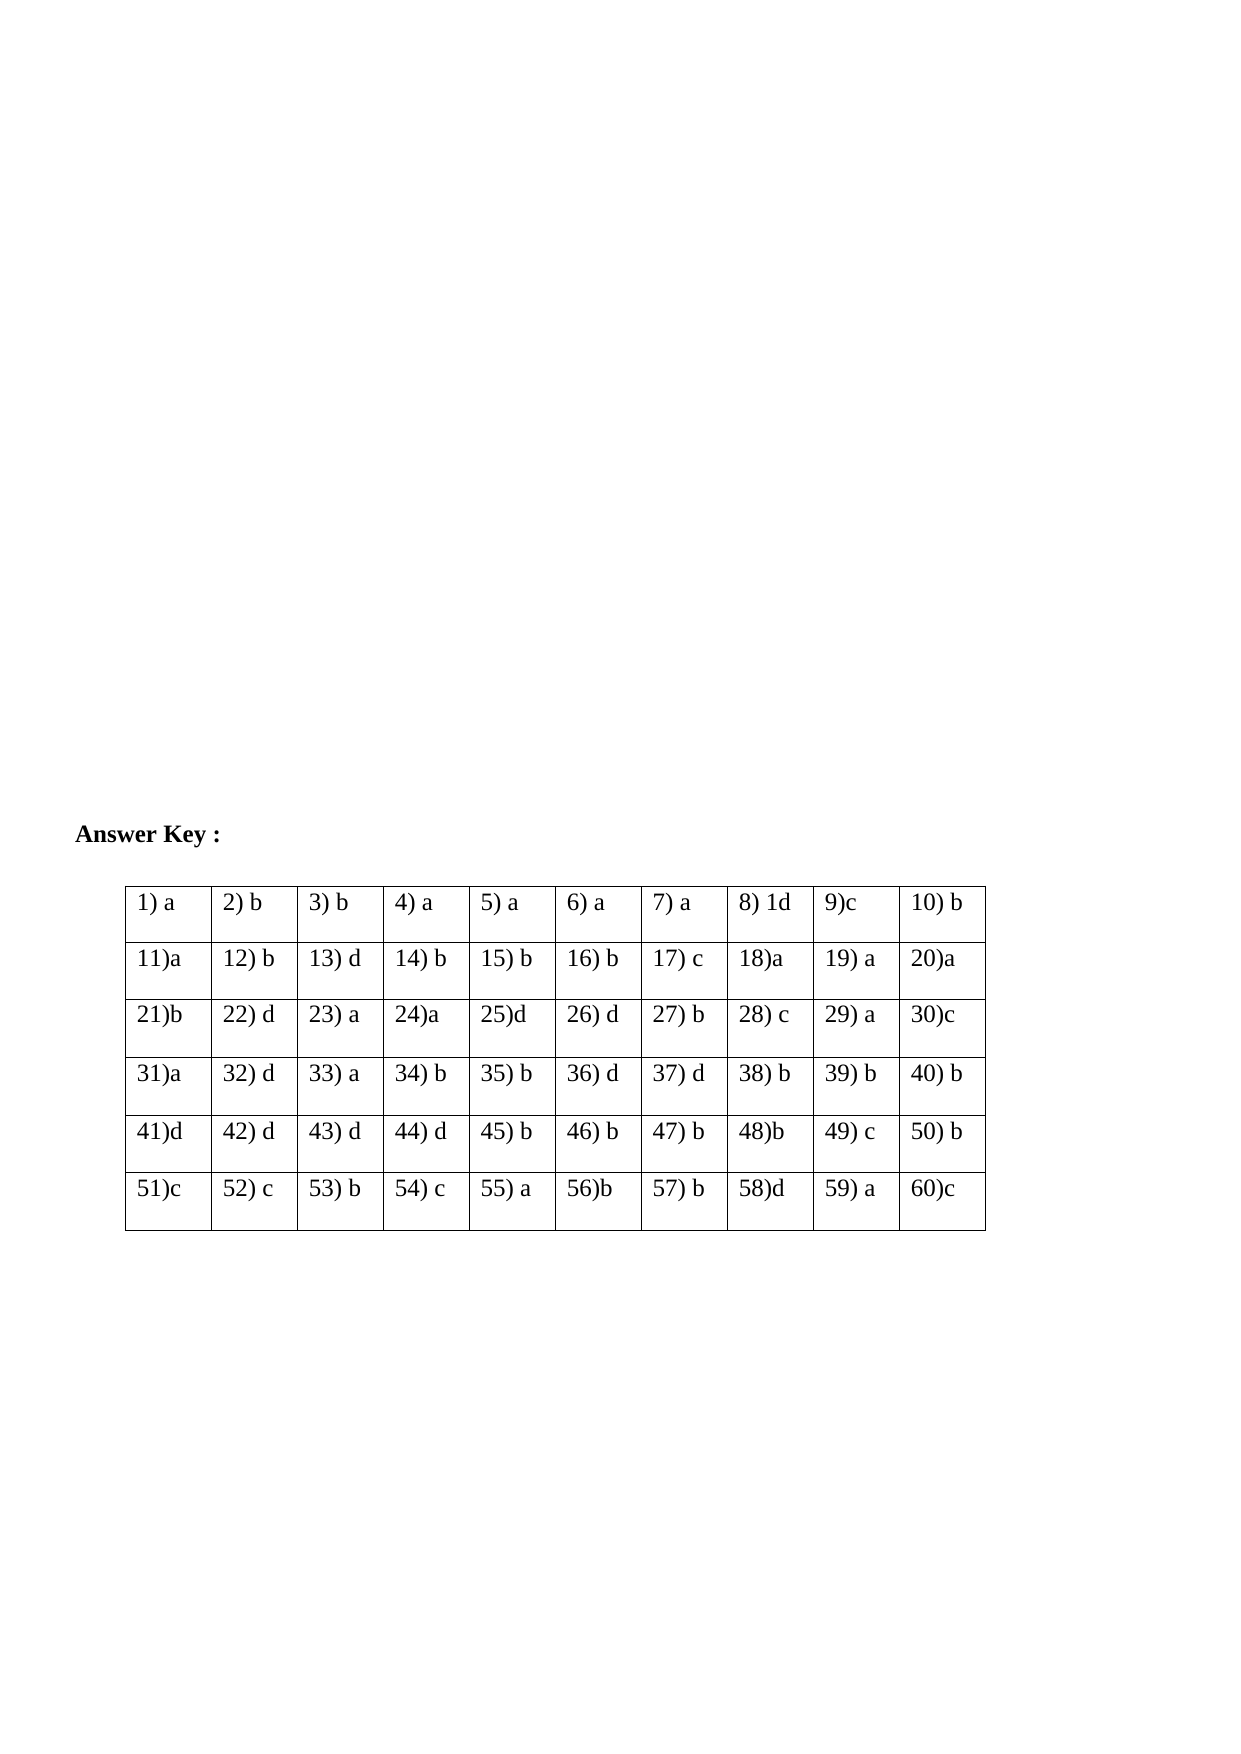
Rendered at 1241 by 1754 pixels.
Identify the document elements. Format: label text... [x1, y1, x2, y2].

table_header 2) b [212, 887, 297, 942]
table_cell 23) a [298, 1000, 383, 1057]
table_cell 24)a [384, 1000, 469, 1057]
table_cell 35) b [470, 1058, 555, 1115]
table_cell 53) b [298, 1173, 383, 1230]
table_header 4) a [384, 887, 469, 942]
table_cell 60)c [900, 1173, 985, 1230]
table_header 9)c [814, 887, 899, 942]
table_cell 41)d [126, 1116, 211, 1172]
table_cell 46) b [556, 1116, 641, 1172]
table_cell 57) b [642, 1173, 727, 1230]
table_cell 54) c [384, 1173, 469, 1230]
table_cell 40) b [900, 1058, 985, 1115]
table_cell 44) d [384, 1116, 469, 1172]
table_cell 15) b [470, 943, 555, 998]
table_cell 30)c [900, 1000, 985, 1057]
table_cell 52) c [212, 1173, 297, 1230]
table_cell 55) a [470, 1173, 555, 1230]
table_header 10) b [900, 887, 985, 942]
table_cell 28) c [728, 1000, 813, 1057]
table_cell 12) b [212, 943, 297, 998]
table_cell 32) d [212, 1058, 297, 1115]
table_cell 51)c [126, 1173, 211, 1230]
table_header 6) a [556, 887, 641, 942]
table_header 7) a [642, 887, 727, 942]
table_header 5) a [470, 887, 555, 942]
table_cell 49) c [814, 1116, 899, 1172]
table_cell 31)a [126, 1058, 211, 1115]
table_cell 29) a [814, 1000, 899, 1057]
table_cell 22) d [212, 1000, 297, 1057]
text Answer Key : [75, 819, 1200, 848]
table_cell 18)a [728, 943, 813, 998]
table_cell 21)b [126, 1000, 211, 1057]
table_cell 43) d [298, 1116, 383, 1172]
table_cell 20)a [900, 943, 985, 998]
table_cell 45) b [470, 1116, 555, 1172]
table_cell 16) b [556, 943, 641, 998]
table_cell 26) d [556, 1000, 641, 1057]
table_cell 19) a [814, 943, 899, 998]
table_cell 37) d [642, 1058, 727, 1115]
table_cell 11)a [126, 943, 211, 998]
table_cell 38) b [728, 1058, 813, 1115]
table_cell 17) c [642, 943, 727, 998]
table_cell 13) d [298, 943, 383, 998]
table_cell 39) b [814, 1058, 899, 1115]
table_cell 50) b [900, 1116, 985, 1172]
table_cell 36) d [556, 1058, 641, 1115]
table_cell 34) b [384, 1058, 469, 1115]
table_cell 47) b [642, 1116, 727, 1172]
table_cell 58)d [728, 1173, 813, 1230]
table_cell 48)b [728, 1116, 813, 1172]
table_cell 27) b [642, 1000, 727, 1057]
table_cell 56)b [556, 1173, 641, 1230]
table_cell 42) d [212, 1116, 297, 1172]
table_cell 59) a [814, 1173, 899, 1230]
table_header 3) b [298, 887, 383, 942]
table_cell 33) a [298, 1058, 383, 1115]
table_header 8) 1d [728, 887, 813, 942]
table_cell 25)d [470, 1000, 555, 1057]
table_cell 14) b [384, 943, 469, 998]
table_header 1) a [126, 887, 211, 942]
